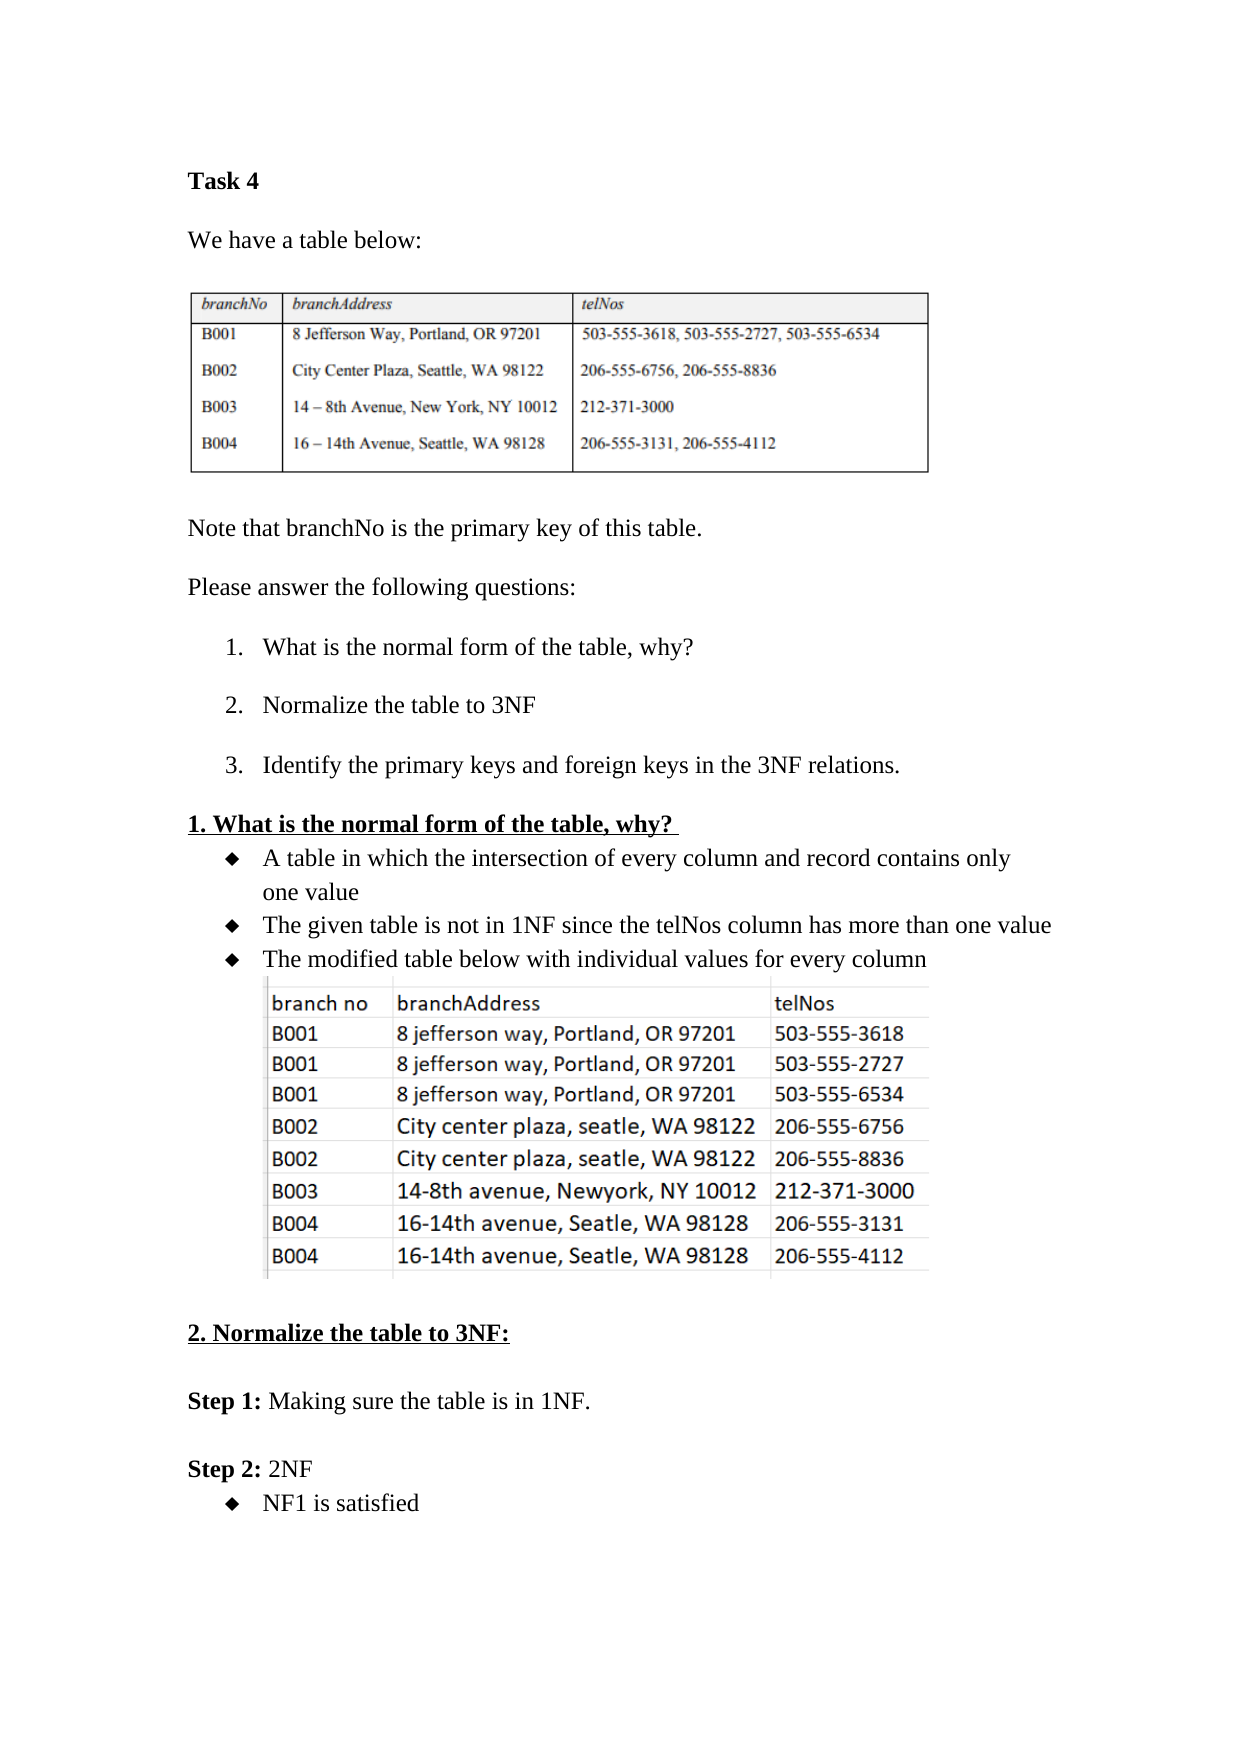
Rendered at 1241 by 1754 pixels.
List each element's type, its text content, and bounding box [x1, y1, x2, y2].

text 1. What is the normal form of the table, why? [187, 806, 1053, 840]
text We have a table below: [187, 223, 1053, 257]
text Step 2: 2NF [187, 1451, 1053, 1485]
list A table in which the intersection of every column and record contains only one value [225, 840, 1053, 908]
list The given table is not in 1NF since the telNos column has more than one value [225, 908, 1053, 942]
list NF1 is satisfied [225, 1485, 1053, 1519]
list What is the normal form of the table, why? [225, 629, 1053, 663]
text Step 1: Making sure the table is in 1NF. [187, 1383, 1053, 1417]
picture [262, 976, 930, 1279]
picture [187, 289, 935, 479]
list Normalize the table to 3NF [225, 688, 1053, 722]
text 2. Normalize the table to 3NF: [187, 1316, 1053, 1349]
text Note that branchNo is the primary key of this table. [187, 511, 1053, 545]
list Identify the primary keys and foreign keys in the 3NF relations. [225, 747, 1053, 781]
list The modified table below with individual values for every column [225, 942, 1053, 976]
text Task 4 [187, 164, 1053, 198]
text Please answer the following questions: [187, 570, 1053, 604]
